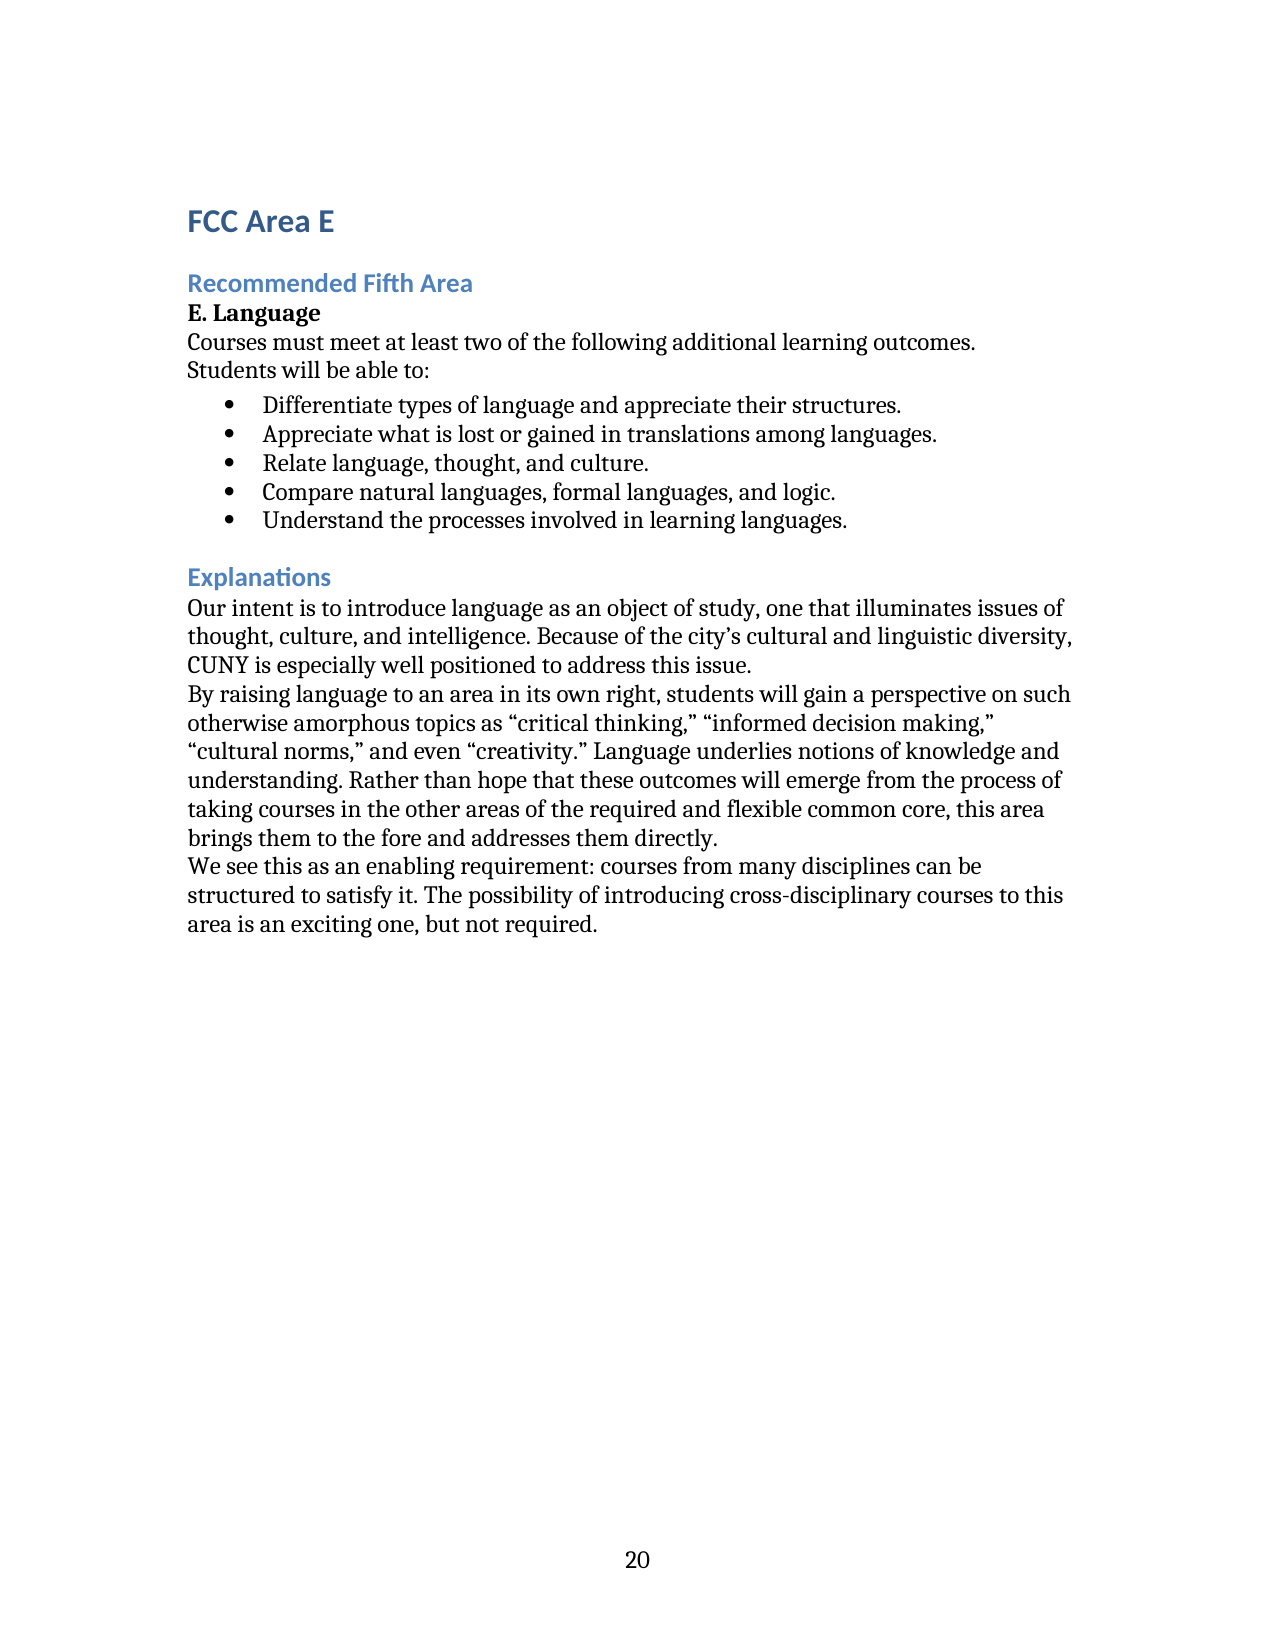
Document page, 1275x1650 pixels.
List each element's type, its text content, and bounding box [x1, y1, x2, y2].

list Appreciate what is lost or gained in translations among languages. [225, 420, 1087, 449]
list Understand the processes involved in learning languages. [225, 506, 1087, 535]
subtitle Recommended Fifth Area [187, 266, 1087, 299]
text By raising language to an area in its own right, students will gain a perspective on such otherwise amorphous topics as “critical thinking,” “informed decision making,” “cultural norms,” and even “creativity.” Language underlies notions of knowledge and understanding. Rather than hope that these outcomes will emerge from the process of taking courses in the other areas of the required and flexible common core, this area brings them to the fore and addresses them directly. [187, 680, 1087, 852]
list Differentiate types of language and appreciate their structures. [225, 391, 1087, 420]
list Relate language, thought, and culture. [225, 449, 1087, 478]
text We see this as an enabling requirement: courses from many disciplines can be structured to satisfy it. The possibility of introducing cross-disciplinary courses to this area is an exciting one, but not required. [187, 852, 1087, 938]
subtitle FCC Area E [187, 200, 1087, 241]
subtitle Explanations [187, 560, 1087, 593]
text Courses must meet at least two of the following additional learning outcomes. [187, 328, 1087, 356]
list Compare natural languages, formal languages, and logic. [225, 478, 1087, 506]
text Students will be able to: [187, 356, 1087, 385]
text E. Language [187, 299, 1087, 328]
text Our intent is to introduce language as an object of study, one that illuminates issues of thought, culture, and intelligence. Because of the city’s cultural and linguistic diversity, CUNY is especially well positioned to address this issue. [187, 593, 1087, 680]
